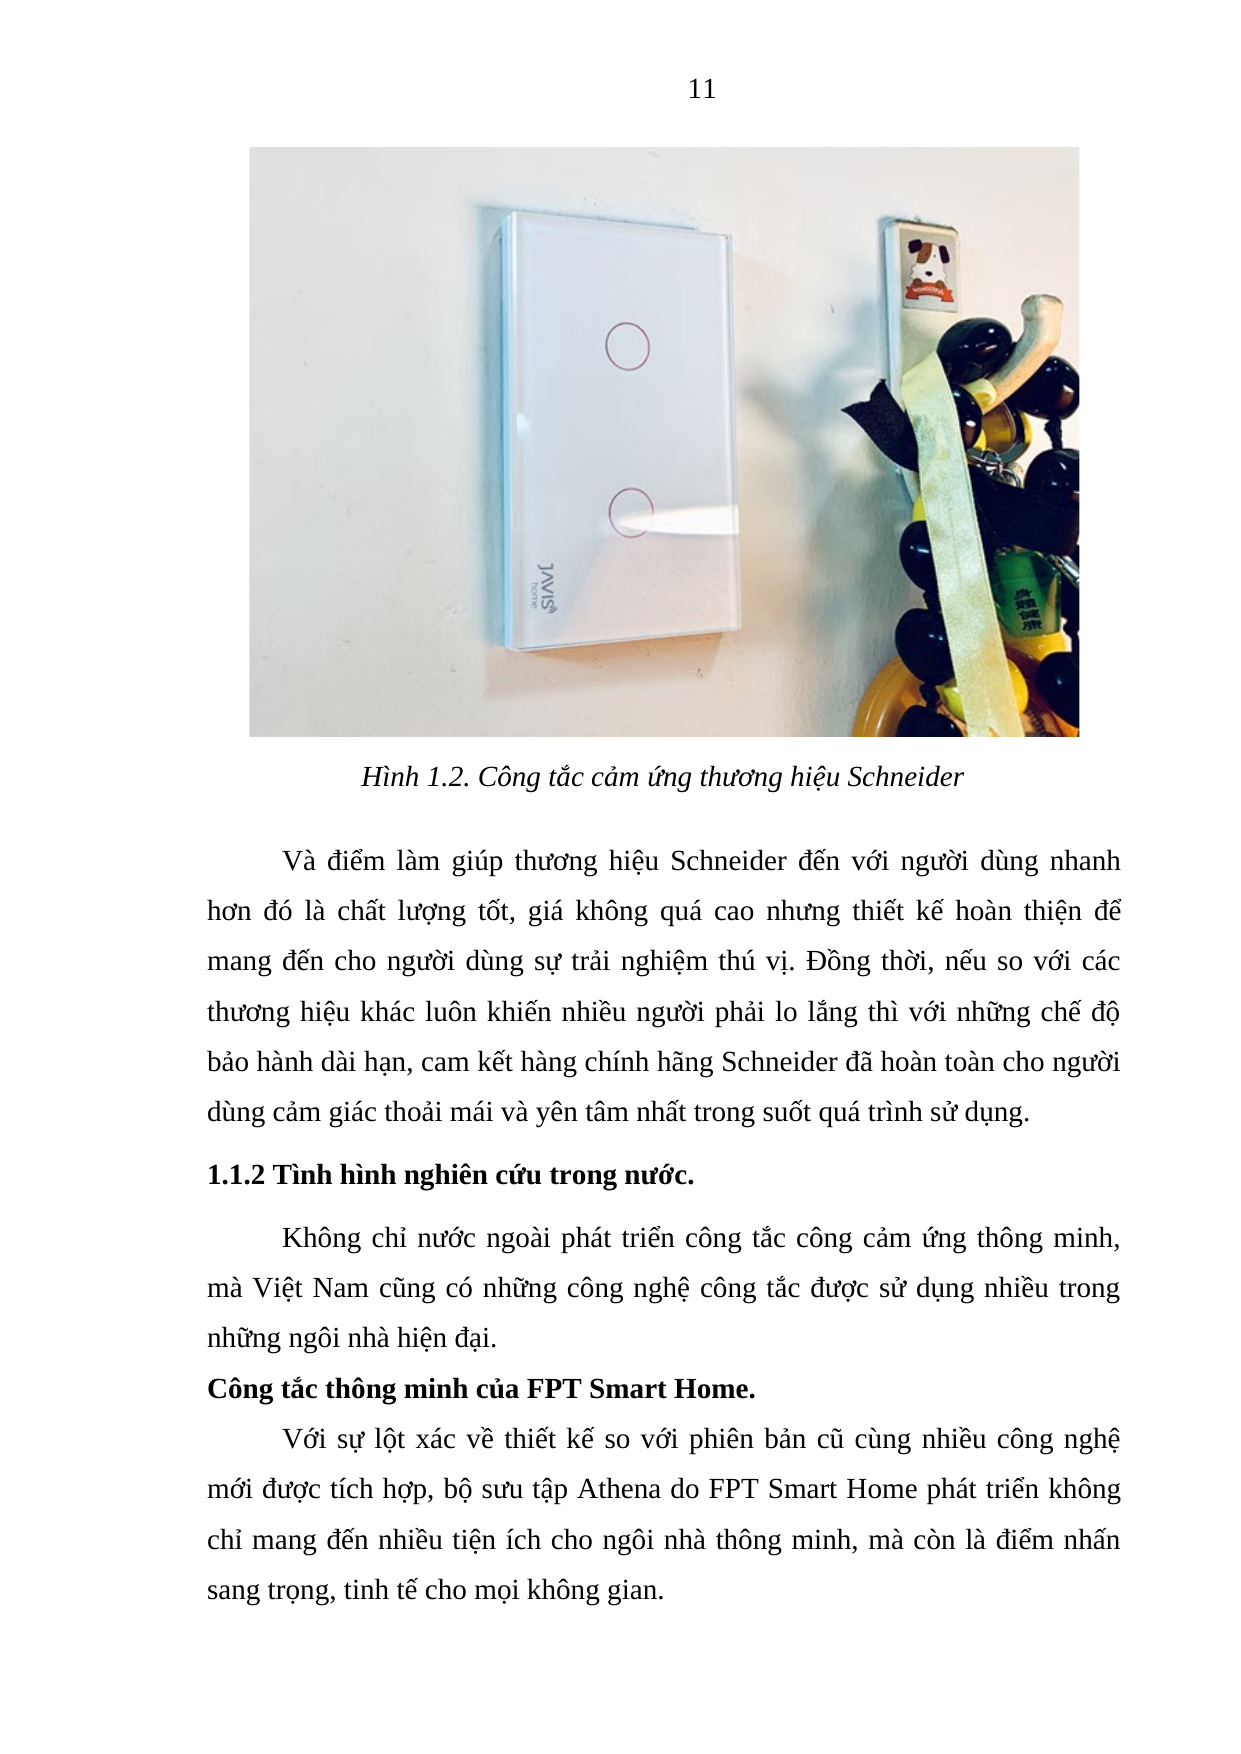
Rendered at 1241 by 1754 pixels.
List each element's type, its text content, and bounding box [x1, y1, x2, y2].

text Công tắc thông minh của FPT Smart Home. [207, 1371, 1122, 1404]
text Không chỉ nước ngoài phát triển công tắc công cảm ứng thông minh, mà Việt Nam cũng có những công nghệ công tắc được sử dụng nhiều trong những ngôi nhà hiện đại. [207, 1220, 1122, 1354]
text Với sự lột xác về thiết kế so với phiên bản cũ cùng nhiều công nghệ mới được tích hợp, bộ sưu tập Athena do FPT Smart Home phát triển không chỉ mang đến nhiều tiện ích cho ngôi nhà thông minh, mà còn là điểm nhấn sang trọng, tinh tế cho mọi không gian. [207, 1421, 1122, 1606]
subtitle Tình hình nghiên cứu trong nước. [207, 1157, 1122, 1191]
picture [249, 147, 1080, 737]
text Và điểm làm giúp thương hiệu Schneider đến với người dùng nhanh hơn đó là chất lượng tốt, giá không quá cao nhưng thiết kế hoàn thiện để mang đến cho người dùng sự trải nghiệm thú vị. Đồng thời, nếu so với các thương hiệu khác luôn khiến nhiều người phải lo lắng thì với những chế độ bảo hành dài hạn, cam kết hàng chính hãng Schneider đã hoàn toàn cho người dùng cảm giác thoải mái và yên tâm nhất trong suốt quá trình sử dụng. [207, 843, 1122, 1128]
